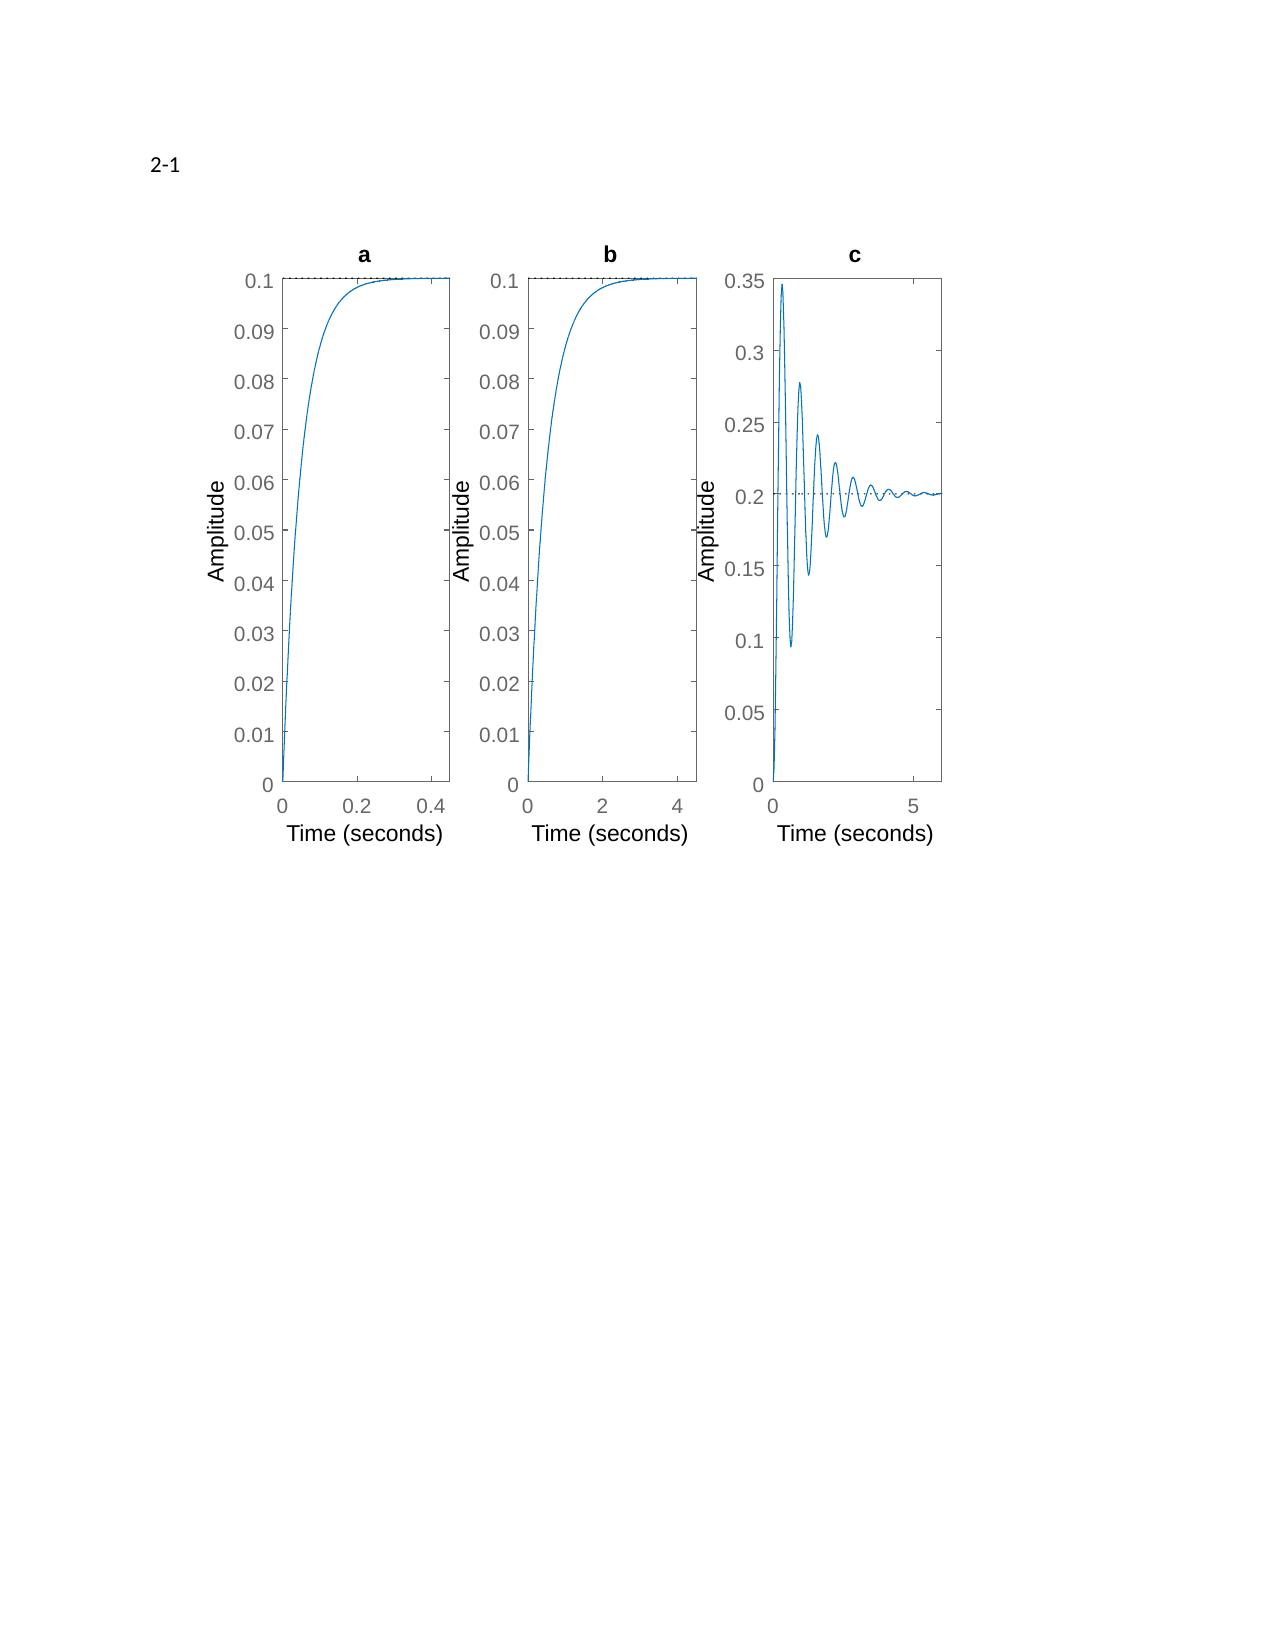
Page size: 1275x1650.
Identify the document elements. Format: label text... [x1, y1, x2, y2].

text 2-1 [150, 150, 1125, 178]
